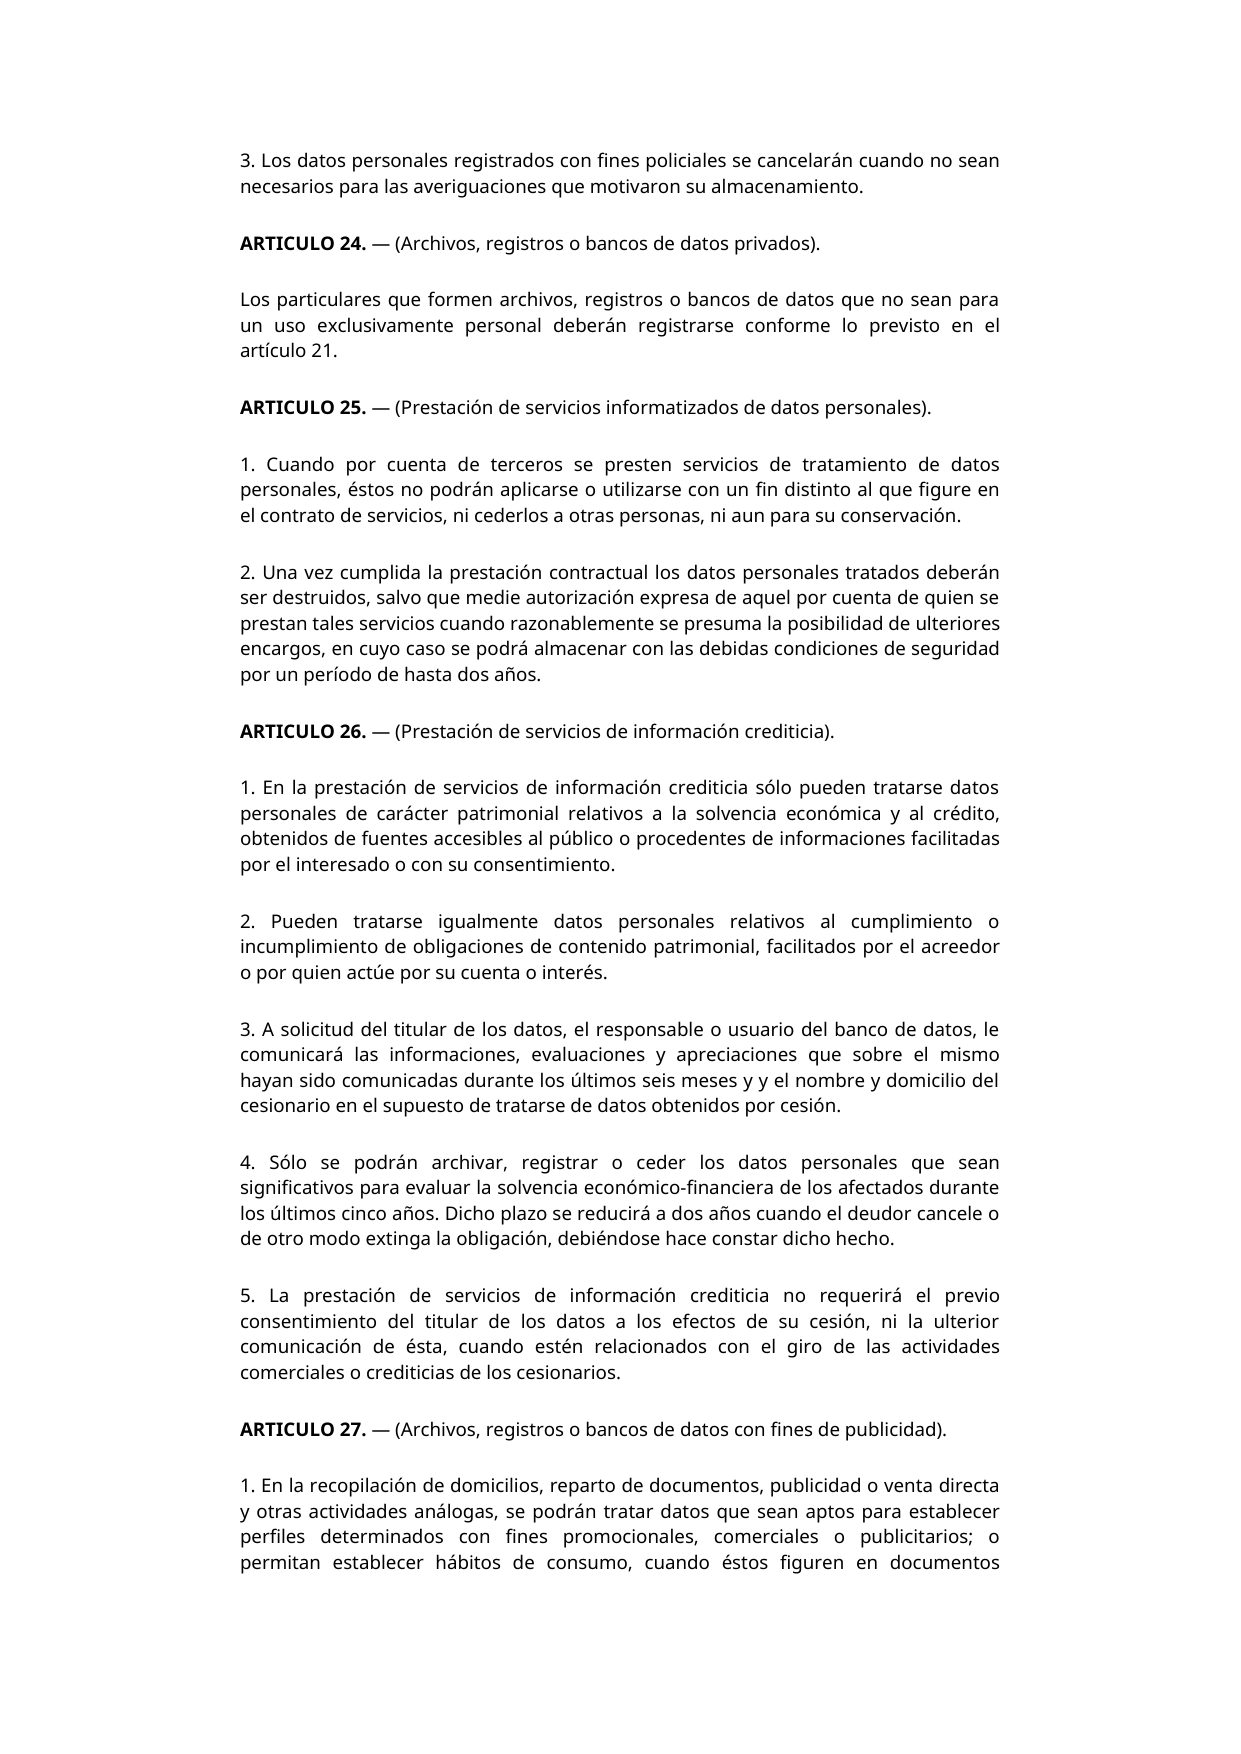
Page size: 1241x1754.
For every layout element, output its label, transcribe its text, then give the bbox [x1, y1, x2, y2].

text Los particulares que formen archivos, registros o bancos de datos que no sean para un uso exclusivamente personal deberán registrarse conforme lo previsto en el artículo 21. [240, 287, 1001, 363]
text 3. Los datos personales registrados con fines policiales se cancelarán cuando no sean necesarios para las averiguaciones que motivaron su almacenamiento. [240, 148, 1001, 199]
text ARTICULO 24. — (Archivos, registros o bancos de datos privados). [240, 230, 1001, 255]
text ARTICULO 25. — (Prestación de servicios informatizados de datos personales). [240, 394, 1001, 420]
text 3. A solicitud del titular de los datos, el responsable o usuario del banco de datos, le comunicará las informaciones, evaluaciones y apreciaciones que sobre el mismo hayan sido comunicadas durante los últimos seis meses y y el nombre y domicilio del cesionario en el supuesto de tratarse de datos obtenidos por cesión. [240, 1016, 1001, 1118]
text 2. Pueden tratarse igualmente datos personales relativos al cumplimiento o incumplimiento de obligaciones de contenido patrimonial, facilitados por el acreedor o por quien actúe por su cuenta o interés. [240, 908, 1001, 984]
text 1. En la prestación de servicios de información crediticia sólo pueden tratarse datos personales de carácter patrimonial relativos a la solvencia económica y al crédito, obtenidos de fuentes accesibles al público o procedentes de informaciones facilitadas por el interesado o con su consentimiento. [240, 775, 1001, 877]
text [240, 1473, 1001, 1575]
text 2. Una vez cumplida la prestación contractual los datos personales tratados deberán ser destruidos, salvo que medie autorización expresa de aquel por cuenta de quien se prestan tales servicios cuando razonablemente se presuma la posibilidad de ulteriores encargos, en cuyo caso se podrá almacenar con las debidas condiciones de seguridad por un período de hasta dos años. [240, 559, 1001, 687]
text ARTICULO 27. — (Archivos, registros o bancos de datos con fines de publicidad). [240, 1416, 1001, 1441]
text 1. Cuando por cuenta de terceros se presten servicios de tratamiento de datos personales, éstos no podrán aplicarse o utilizarse con un fin distinto al que figure en el contrato de servicios, ni cederlos a otras personas, ni aun para su conservación. [240, 451, 1001, 528]
text 4. Sólo se podrán archivar, registrar o ceder los datos personales que sean significativos para evaluar la solvencia económico-financiera de los afectados durante los últimos cinco años. Dicho plazo se reducirá a dos años cuando el deudor cancele o de otro modo extinga la obligación, debiéndose hace constar dicho hecho. [240, 1149, 1001, 1251]
text 5. La prestación de servicios de información crediticia no requerirá el previo consentimiento del titular de los datos a los efectos de su cesión, ni la ulterior comunicación de ésta, cuando estén relacionados con el giro de las actividades comerciales o crediticias de los cesionarios. [240, 1282, 1001, 1384]
text ARTICULO 26. — (Prestación de servicios de información crediticia). [240, 718, 1001, 743]
